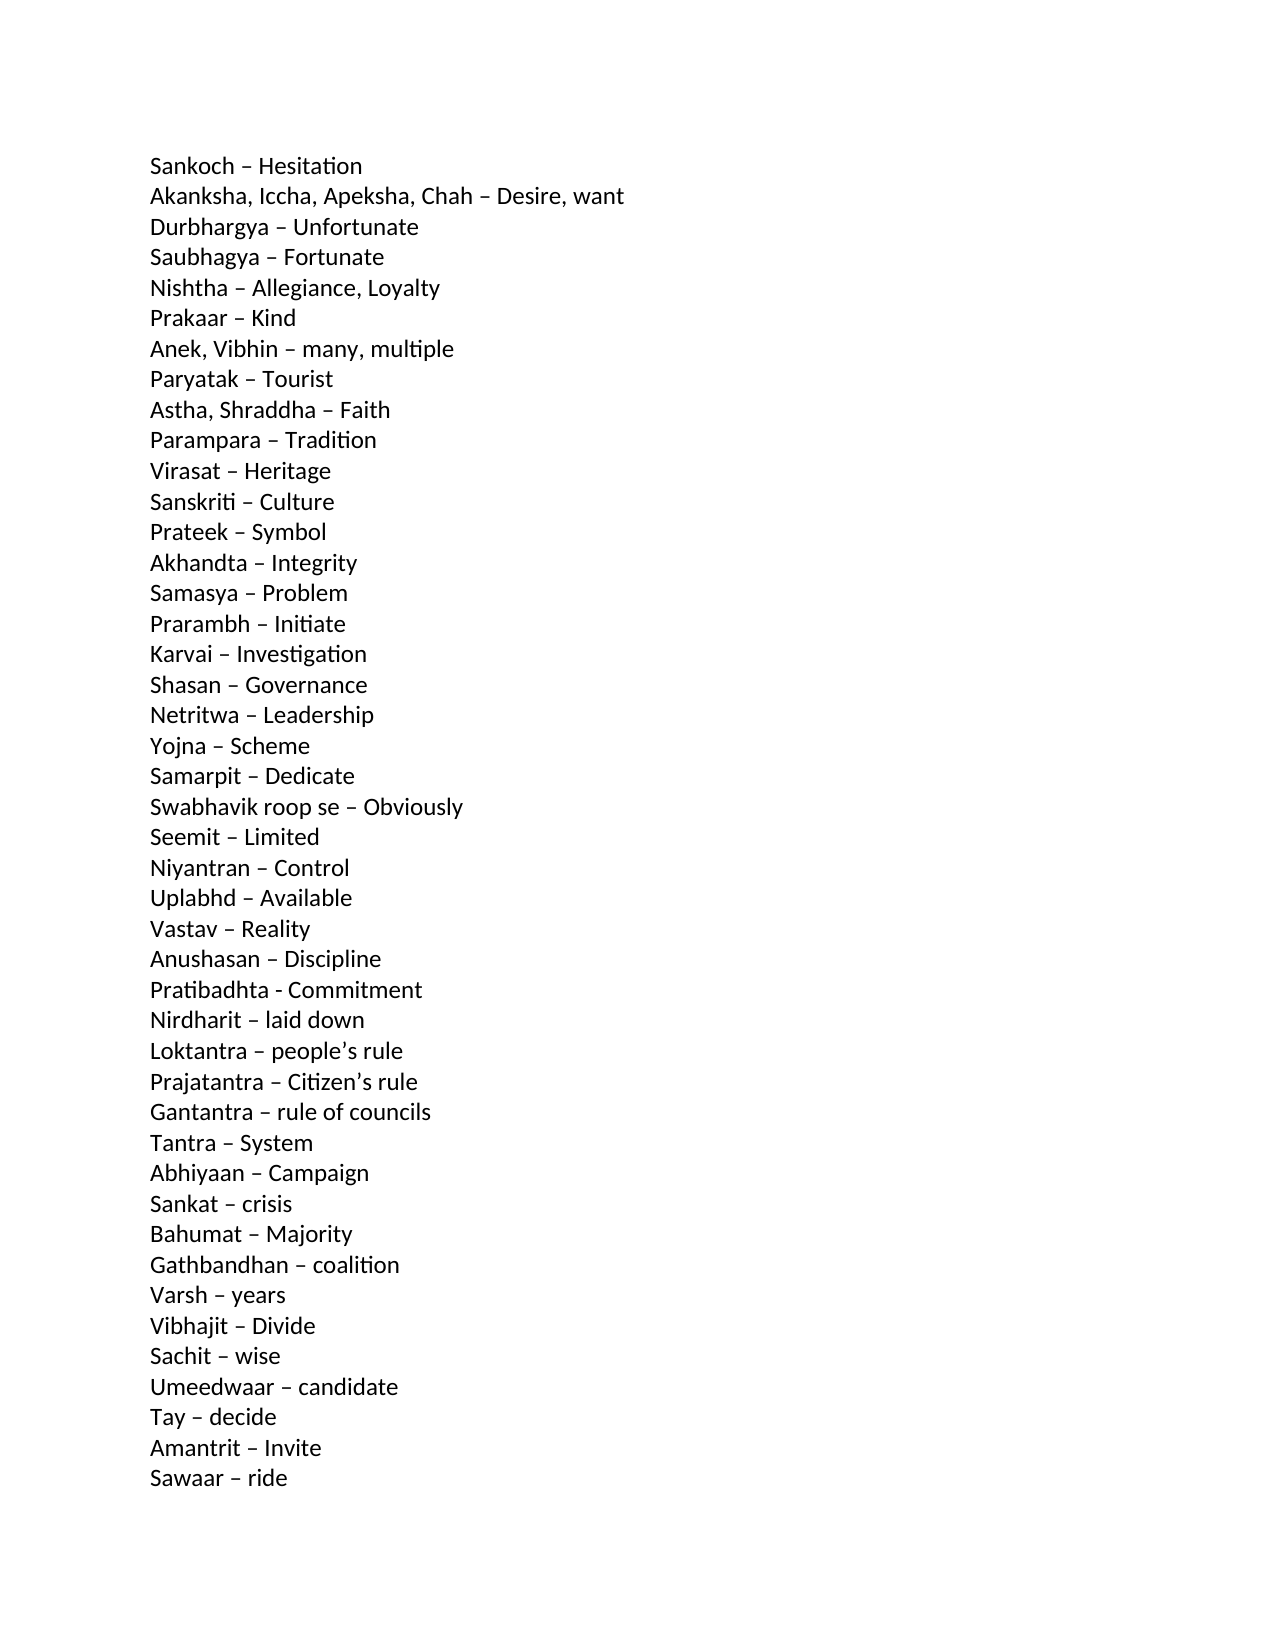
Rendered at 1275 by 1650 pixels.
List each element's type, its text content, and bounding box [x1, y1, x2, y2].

text Parampara – Tradition [150, 425, 1125, 455]
text Anek, Vibhin – many, multiple [150, 333, 1125, 364]
text Vibhajit – Divide [150, 1310, 1125, 1340]
text Sawaar – ride [150, 1462, 1125, 1493]
text Yojna – Scheme [150, 730, 1125, 760]
text Prarambh – Initiate [150, 608, 1125, 638]
text Umeedwaar – candidate [150, 1371, 1125, 1401]
text Seemit – Limited [150, 821, 1125, 852]
text Tantra – System [150, 1127, 1125, 1157]
text Durbhargya – Unfortunate [150, 211, 1125, 242]
text Uplabhd – Available [150, 882, 1125, 913]
text Karvai – Investigation [150, 638, 1125, 669]
text Amantrit – Invite [150, 1432, 1125, 1462]
text Anushasan – Discipline [150, 943, 1125, 974]
text Swabhavik roop se – Obviously [150, 791, 1125, 821]
text Pratibadhta - Commitment [150, 974, 1125, 1004]
text Niyantran – Control [150, 852, 1125, 882]
text Bahumat – Majority [150, 1218, 1125, 1249]
text Loktantra – people’s rule [150, 1035, 1125, 1066]
text Nishtha – Allegiance, Loyalty [150, 272, 1125, 303]
text Vastav – Reality [150, 913, 1125, 943]
text Akanksha, Iccha, Apeksha, Chah – Desire, want [150, 181, 1125, 211]
text Astha, Shraddha – Faith [150, 394, 1125, 425]
text Prateek – Symbol [150, 516, 1125, 547]
text Varsh – years [150, 1279, 1125, 1310]
text Sankat – crisis [150, 1188, 1125, 1218]
text Samarpit – Dedicate [150, 760, 1125, 791]
text Prakaar – Kind [150, 303, 1125, 333]
text Sanskriti – Culture [150, 486, 1125, 516]
text Netritwa – Leadership [150, 699, 1125, 730]
text Samasya – Problem [150, 577, 1125, 608]
text Nirdharit – laid down [150, 1004, 1125, 1035]
text Shasan – Governance [150, 669, 1125, 699]
text Paryatak – Tourist [150, 364, 1125, 394]
text Sankoch – Hesitation [150, 150, 1125, 181]
text Tay – decide [150, 1401, 1125, 1432]
text Virasat – Heritage [150, 455, 1125, 486]
text Gathbandhan – coalition [150, 1249, 1125, 1279]
text Sachit – wise [150, 1340, 1125, 1371]
text Akhandta – Integrity [150, 547, 1125, 577]
text Gantantra – rule of councils [150, 1096, 1125, 1127]
text Prajatantra – Citizen’s rule [150, 1066, 1125, 1096]
text Abhiyaan – Campaign [150, 1157, 1125, 1188]
text Saubhagya – Fortunate [150, 242, 1125, 272]
